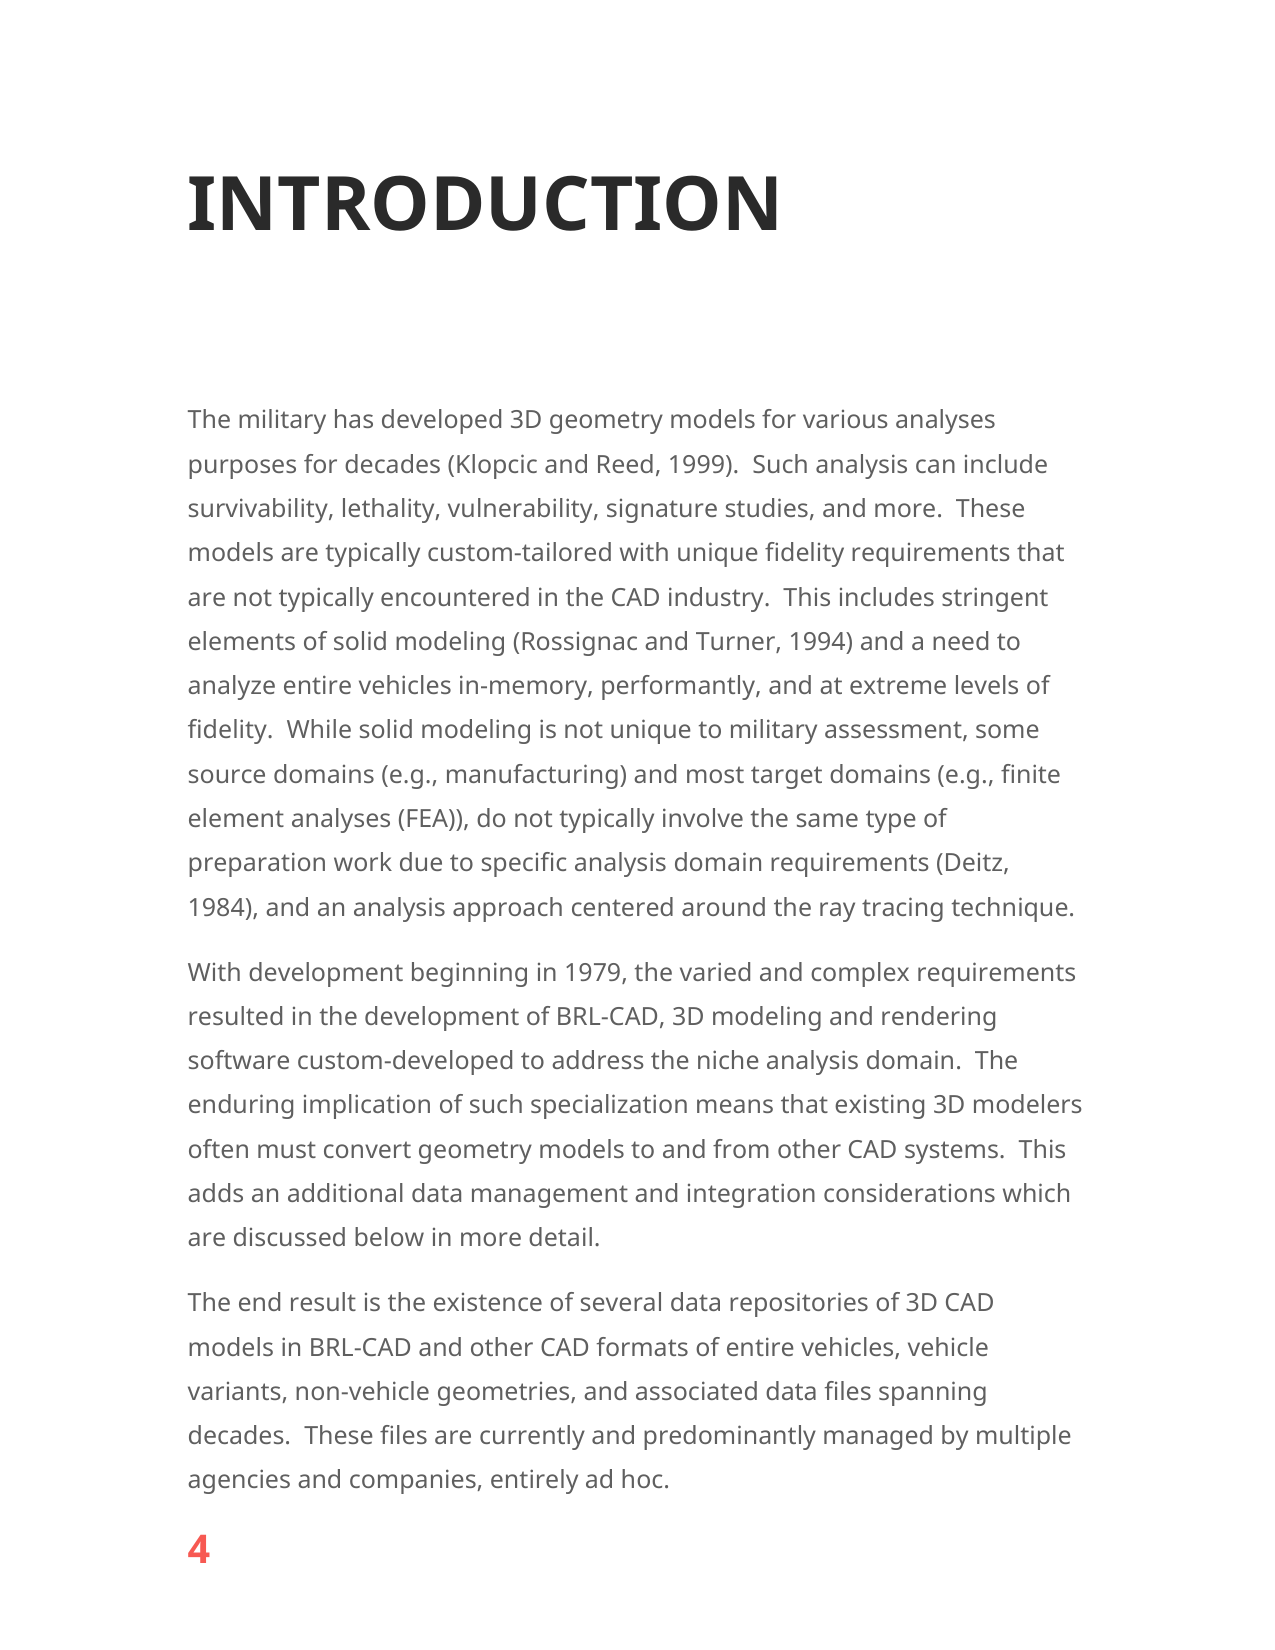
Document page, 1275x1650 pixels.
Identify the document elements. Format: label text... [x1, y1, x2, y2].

subtitle Introduction [187, 150, 1087, 252]
text The end result is the existence of several data repositories of 3D CAD models in BRL-CAD and other CAD formats of entire vehicles, vehicle variants, non-vehicle geometries, and associated data files spanning decades. These files are currently and predominantly managed by multiple agencies and companies, entirely ad hoc. [187, 1285, 1087, 1496]
text With development beginning in 1979, the varied and complex requirements resulted in the development of BRL-CAD, 3D modeling and rendering software custom-developed to address the niche analysis domain. The enduring implication of such specialization means that existing 3D modelers often must convert geometry models to and from other CAD systems. This adds an additional data management and integration considerations which are discussed below in more detail. [187, 954, 1087, 1254]
text The military has developed 3D geometry models for various analyses purposes for decades (Klopcic and Reed, 1999). Such analysis can include survivability, lethality, vulnerability, signature studies, and more. These models are typically custom-tailored with unique fidelity requirements that are not typically encountered in the CAD industry. This includes stringent elements of solid modeling (Rossignac and Turner, 1994) and a need to analyze entire vehicles in-memory, performantly, and at extreme levels of fidelity. While solid modeling is not unique to military assessment, some source domains (e.g., manufacturing) and most target domains (e.g., finite element analyses (FEA)), do not typically involve the same type of preparation work due to specific analysis domain requirements (Deitz, 1984), and an analysis approach centered around the ray tracing technique. [187, 402, 1087, 923]
